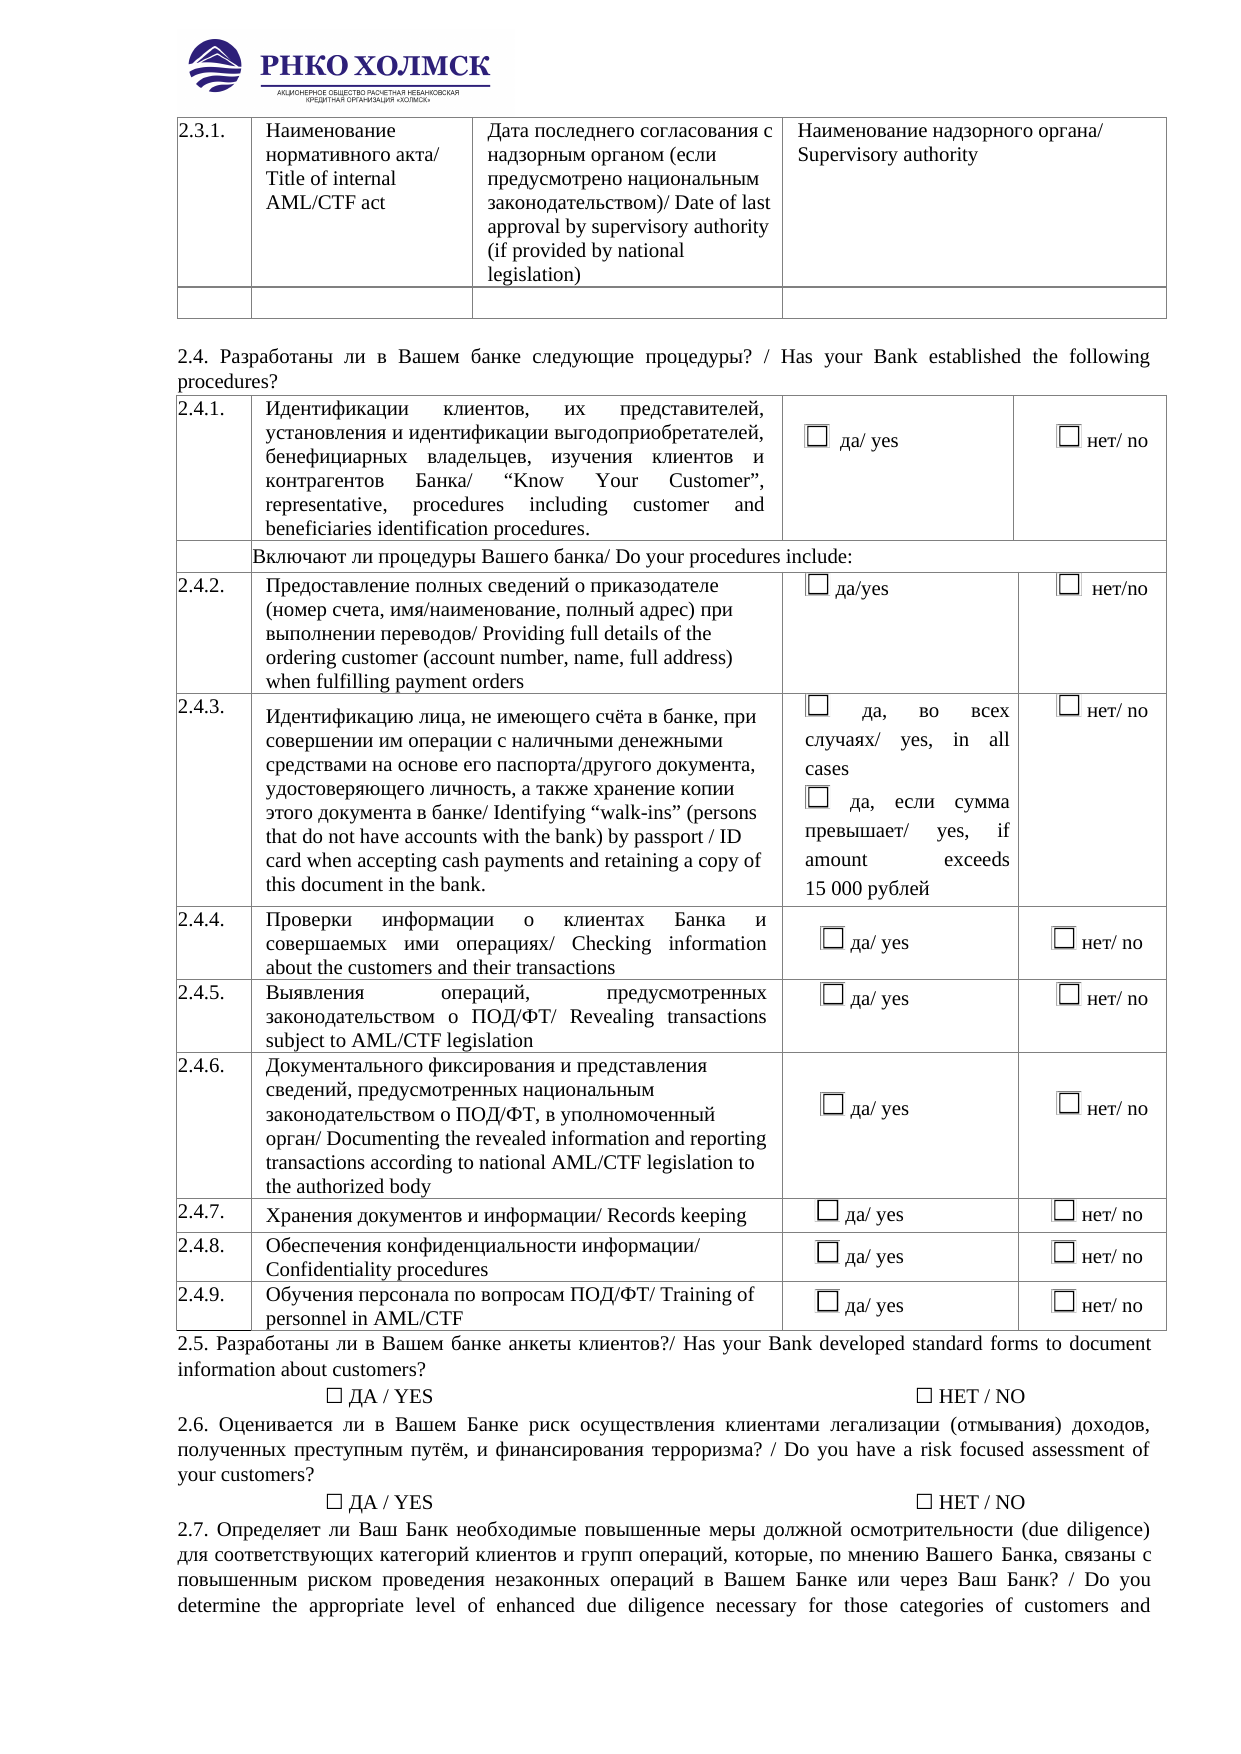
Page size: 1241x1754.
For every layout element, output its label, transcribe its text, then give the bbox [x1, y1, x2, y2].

picture [1051, 1240, 1077, 1264]
table_cell 2.4.7. [177, 1199, 251, 1232]
table_cell 2.4.6. [177, 1053, 251, 1198]
table_cell 2.4.9. [177, 1282, 251, 1330]
picture [1051, 1198, 1077, 1222]
table_cell Документального фиксирования и представления сведений, предусмотренных национальным законодательством о ПОД/ФТ, в уполномоченный орган/ Documenting the revealed information and reporting transactions according to national AML/CTF legislation to the authorized body [252, 1053, 782, 1198]
table_header Дата последнего согласования с надзорным органом (если предусмотрено национальным законодательством)/ Date of last approval by supervisory authority (if provided by national legislation) [473, 118, 782, 286]
table_cell Обеспечения конфиденциальности информации/ Confidentiality procedures [252, 1233, 782, 1281]
picture [1056, 693, 1082, 717]
picture [177, 29, 515, 117]
table_cell Предоставление полных сведений о приказодателе (номер счета, имя/наименование, полный адрес) при выполнении переводов/ Providing full details of the ordering customer (account number, name, full address) when fulfilling payment orders [252, 573, 782, 693]
table_header 2.4.1. [177, 396, 251, 540]
table_cell [783, 288, 1166, 318]
table_cell нет/ no [1019, 694, 1166, 906]
table_cell нет/ no [1019, 1199, 1166, 1232]
picture [814, 1289, 840, 1313]
table_cell да/ yes [783, 1233, 1018, 1281]
text 2.6. Оценивается ли в Вашем Банке риск осуществления клиентами легализации (отмывания) доходов, полученных преступным путём, и финансирования терроризма? / Do you have a risk focused assessment of your customers? [177, 1411, 1152, 1486]
table_cell нет/ no [1019, 907, 1166, 979]
table_cell да/ yes [783, 1199, 1018, 1232]
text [177, 1517, 1152, 1617]
table_cell Включают ли процедуры Вашего банка/ Do your procedures include: [252, 541, 1166, 572]
picture [805, 785, 831, 809]
table_cell [252, 288, 472, 318]
picture [804, 424, 830, 448]
table_header Идентификации клиентов, их представителей, установления и идентификации выгодоприобретателей, бенефициарных владельцев, изучения клиентов и контрагентов Банка/ “Know Your Customer”, representative, procedures including customer and beneficiaries identification procedures. [252, 396, 782, 540]
table_cell Выявления операций, предусмотренных законодательством о ПОД/ФТ/ Revealing transactions subject to AML/CTF legislation [252, 980, 782, 1052]
table_cell нет/ no [1019, 980, 1166, 1052]
table_cell нет/no [1019, 573, 1166, 693]
table_cell нет/ no [1019, 1233, 1166, 1281]
picture [805, 693, 831, 717]
table_cell Хранения документов и информации/ Records keeping [252, 1199, 782, 1232]
text 2.4. Разработаны ли в Вашем банке следующие процедуры? / Has your Bank established the following procedures? [177, 344, 1152, 393]
picture [820, 926, 846, 950]
table_cell да, во всех случаях/ yes, in all cases да, если сумма превышает/ yes, if amount exceeds 15 000 рублей [783, 694, 1018, 906]
picture [1051, 926, 1077, 950]
text 2.5. Разработаны ли в Вашем банке анкеты клиентов?/ Has your Bank developed standard forms to document information about customers? [177, 1331, 1152, 1381]
table_cell [178, 288, 251, 318]
table_cell Обучения персонала по вопросам ПОД/ФТ/ Training of personnel in AML/CTF [252, 1282, 782, 1330]
table_cell да/ yes [783, 1053, 1018, 1198]
picture [1056, 982, 1082, 1006]
table_cell 2.4.5. [177, 980, 251, 1052]
table_cell нет/ no [1019, 1282, 1166, 1330]
picture [820, 982, 846, 1006]
picture [1056, 572, 1082, 596]
picture [814, 1240, 840, 1264]
table_header Наименование надзорного органа/ Supervisory authority [783, 118, 1166, 286]
text ☐ ДА / YES ☐ НЕТ / NO [177, 1382, 1152, 1410]
picture [814, 1198, 840, 1222]
picture [1051, 1289, 1077, 1313]
picture [1056, 1091, 1082, 1115]
table_cell да/yes [783, 573, 1018, 693]
table_cell да/ yes [783, 980, 1018, 1052]
table_cell 2.4.8. [177, 1233, 251, 1281]
table_header нет/ no [1014, 396, 1166, 540]
table_cell Идентификацию лица, не имеющего счёта в банке, при совершении им операции с наличными денежными средствами на основе его паспорта/другого документа, удостоверяющего личность, а также хранение копии этого документа в банке/ Identifying “walk-ins” (persons that do not have accounts with the bank) by passport / ID card when accepting cash payments and retaining a copy of this document in the bank. [252, 694, 782, 906]
table_cell [473, 288, 782, 318]
table_cell [177, 541, 251, 572]
table_cell 2.4.3. [177, 694, 251, 906]
table_cell нет/ no [1019, 1053, 1166, 1198]
picture [805, 572, 831, 596]
table_header 2.3.1. [178, 118, 251, 286]
table_cell 2.4.4. [177, 907, 251, 979]
table_cell 2.4.2. [177, 573, 251, 693]
table_header да/ yes [783, 396, 1013, 540]
picture [1056, 424, 1082, 448]
text ☐ ДА / YES ☐ НЕТ / NO [177, 1487, 1152, 1516]
picture [820, 1092, 846, 1116]
table_cell да/ yes [783, 1282, 1018, 1330]
table_header Наименование нормативного акта/ Title of internal AML/CTF act [252, 118, 472, 286]
table_cell Проверки информации о клиентах Банка и совершаемых ими операциях/ Checking information about the customers and their transactions [252, 907, 782, 979]
table_cell да/ yes [783, 907, 1018, 979]
